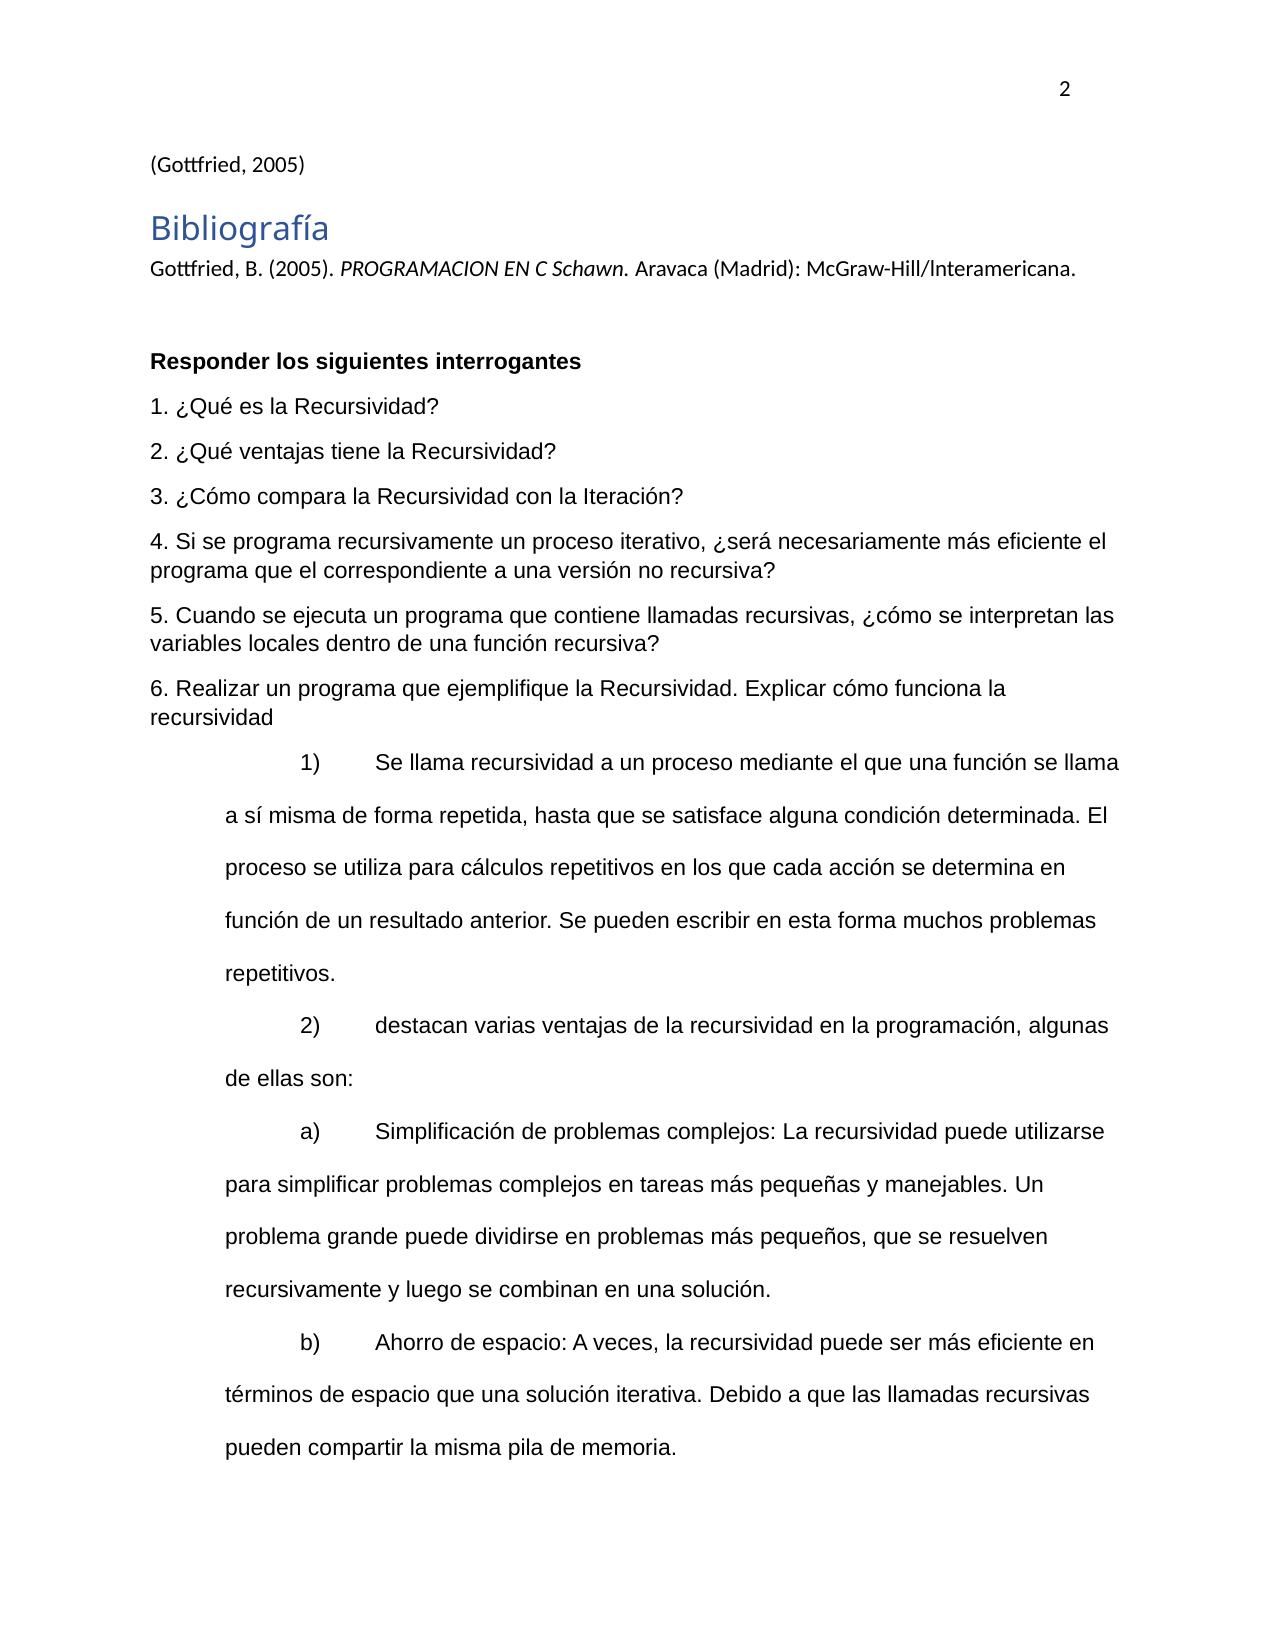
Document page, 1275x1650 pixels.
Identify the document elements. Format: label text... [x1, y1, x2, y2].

list Simplificación de problemas complejos: La recursividad puede utilizarse para simplificar problemas complejos en tareas más pequeñas y manejables. Un problema grande puede dividirse en problemas más pequeños, que se resuelven recursivamente y luego se combinan en una solución. [225, 1118, 1125, 1302]
text 3. ¿Cómo compara la Recursividad con la Iteración? [150, 483, 1125, 509]
text 2. ¿Qué ventajas tiene la Recursividad? [150, 438, 1125, 464]
text 4. Si se programa recursivamente un proceso iterativo, ¿será necesariamente más eficiente el programa que el correspondiente a una versión no recursiva? [150, 528, 1125, 583]
text 1. ¿Qué es la Recursividad? [150, 393, 1125, 419]
list Se llama recursividad a un proceso mediante el que una función se llama a sí misma de forma repetida, hasta que se satisface alguna condición determinada. El proceso se utiliza para cálculos repetitivos en los que cada acción se determina en función de un resultado anterior. Se pueden escribir en esta forma muchos problemas repetitivos. [225, 749, 1125, 986]
list Ahorro de espacio: A veces, la recursividad puede ser más eficiente en términos de espacio que una solución iterativa. Debido a que las llamadas recursivas pueden compartir la misma pila de memoria. [225, 1329, 1125, 1461]
text Responder los siguientes interrogantes [150, 348, 1125, 374]
list destacan varias ventajas de la recursividad en la programación, algunas de ellas son: [225, 1012, 1125, 1092]
text 6. Realizar un programa que ejemplifique la Recursividad. Explicar cómo funciona la recursividad [150, 675, 1125, 730]
text 5. Cuando se ejecuta un programa que contiene llamadas recursivas, ¿cómo se interpretan las variables locales dentro de una función recursiva? [150, 602, 1125, 657]
